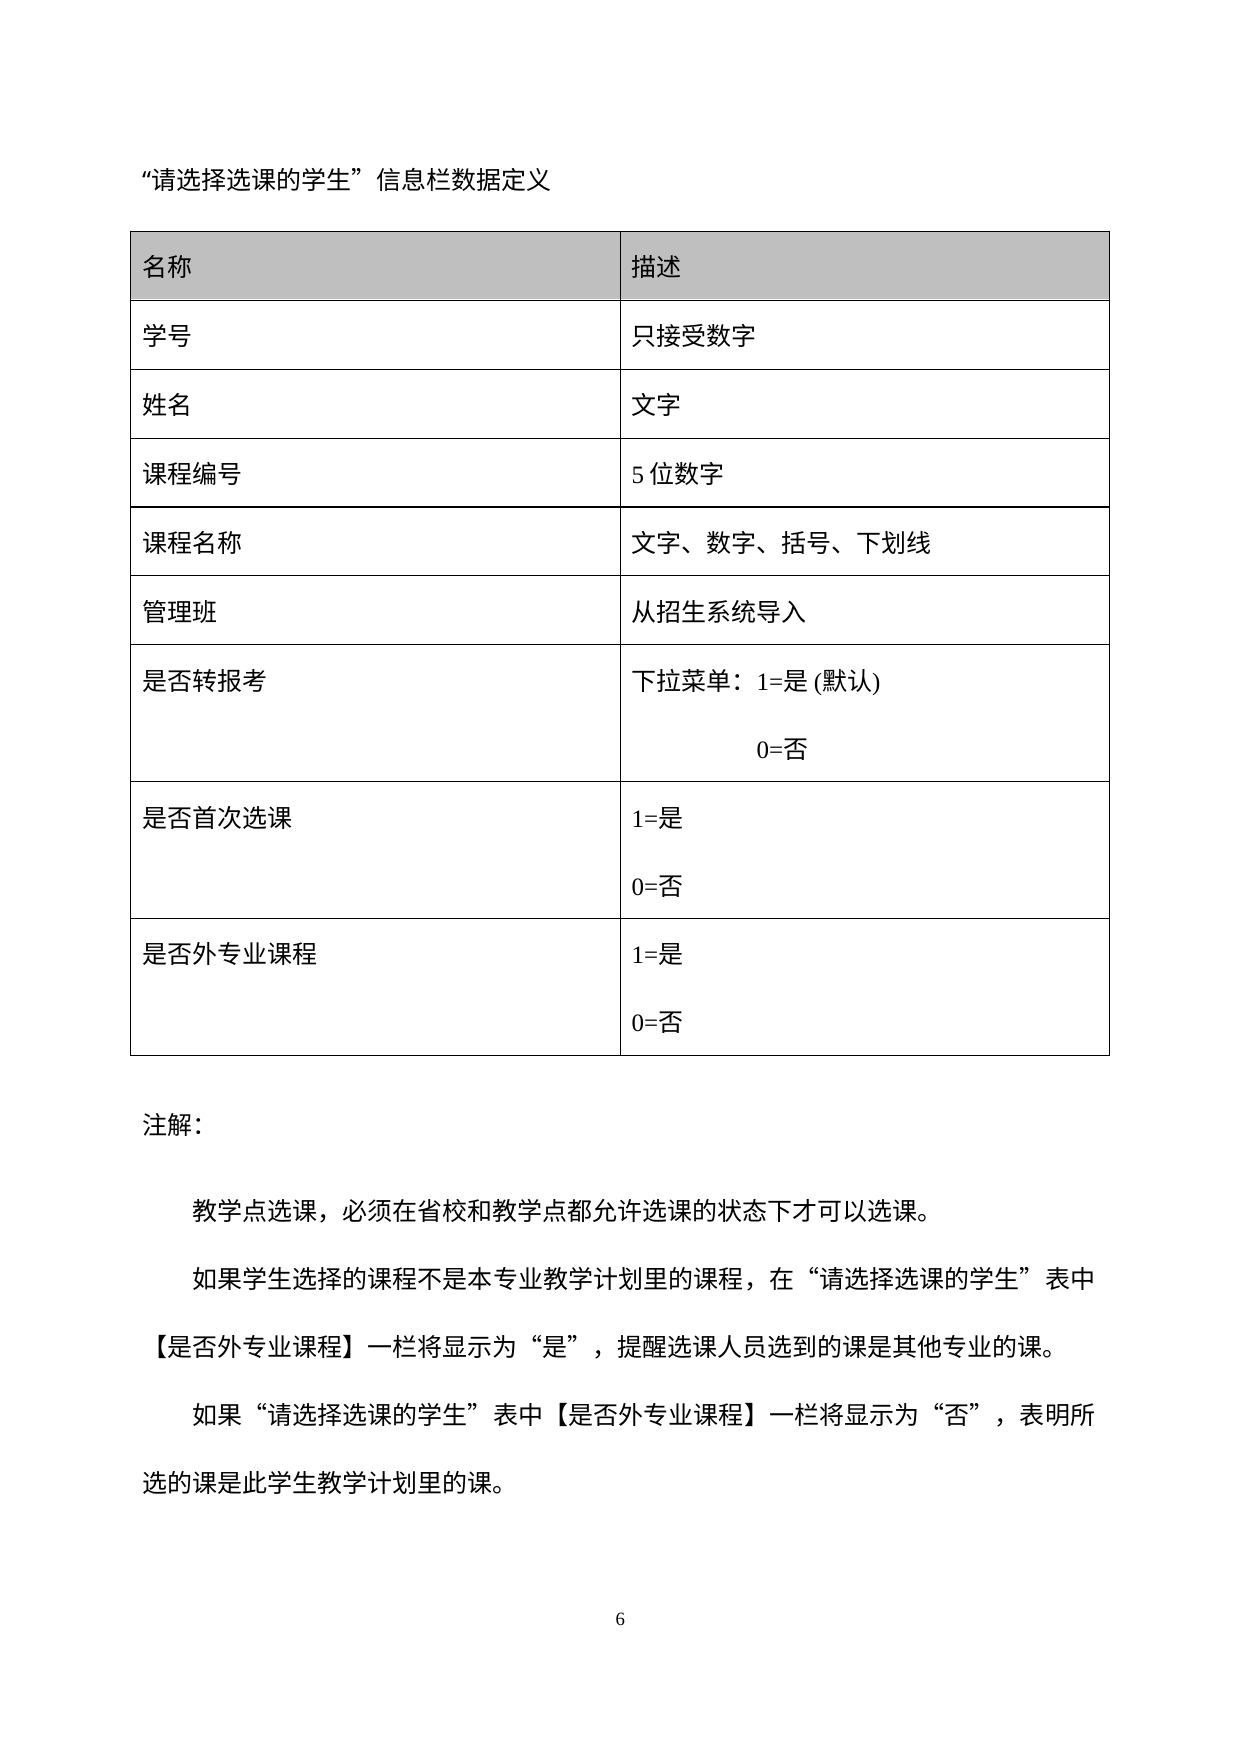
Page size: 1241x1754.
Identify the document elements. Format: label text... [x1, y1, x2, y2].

table_cell 姓名 [131, 370, 620, 437]
table_cell 是否转报考 [131, 645, 620, 781]
table_cell 文字 [621, 370, 1109, 437]
table_cell 是否首次选课 [131, 782, 620, 918]
table_cell 从招生系统导入 [621, 576, 1109, 644]
table_cell 文字、数字、括号、下划线 [621, 508, 1109, 575]
text 教学点选课，必须在省校和教学点都允许选课的状态下才可以选课。 [142, 1176, 1098, 1244]
table_cell 课程编号 [131, 439, 620, 506]
table_cell 1=是 0=否 [621, 919, 1109, 1055]
table_cell 是否外专业课程 [131, 919, 620, 1055]
table_header 描述 [621, 232, 1109, 299]
table_cell 管理班 [131, 576, 620, 644]
text 如果“请选择选课的学生”表中【是否外专业课程】一栏将显示为“否”，表明所选的课是此学生教学计划里的课。 [142, 1380, 1098, 1516]
table_cell 5位数字 [621, 439, 1109, 506]
table_cell 1=是 0=否 [621, 782, 1109, 918]
table_cell 只接受数字 [621, 301, 1109, 368]
table_cell 课程名称 [131, 508, 620, 575]
text 如果学生选择的课程不是本专业教学计划里的课程，在“请选择选课的学生”表中【是否外专业课程】一栏将显示为“是”，提醒选课人员选到的课是其他专业的课。 [142, 1244, 1098, 1380]
table_header 名称 [131, 232, 620, 299]
subtitle 注解： [142, 1090, 1098, 1158]
text “请选择选课的学生”信息栏数据定义 [142, 144, 1098, 212]
table_cell 下拉菜单：1=是 (默认) 0=否 [621, 645, 1109, 781]
table_cell 学号 [131, 301, 620, 368]
